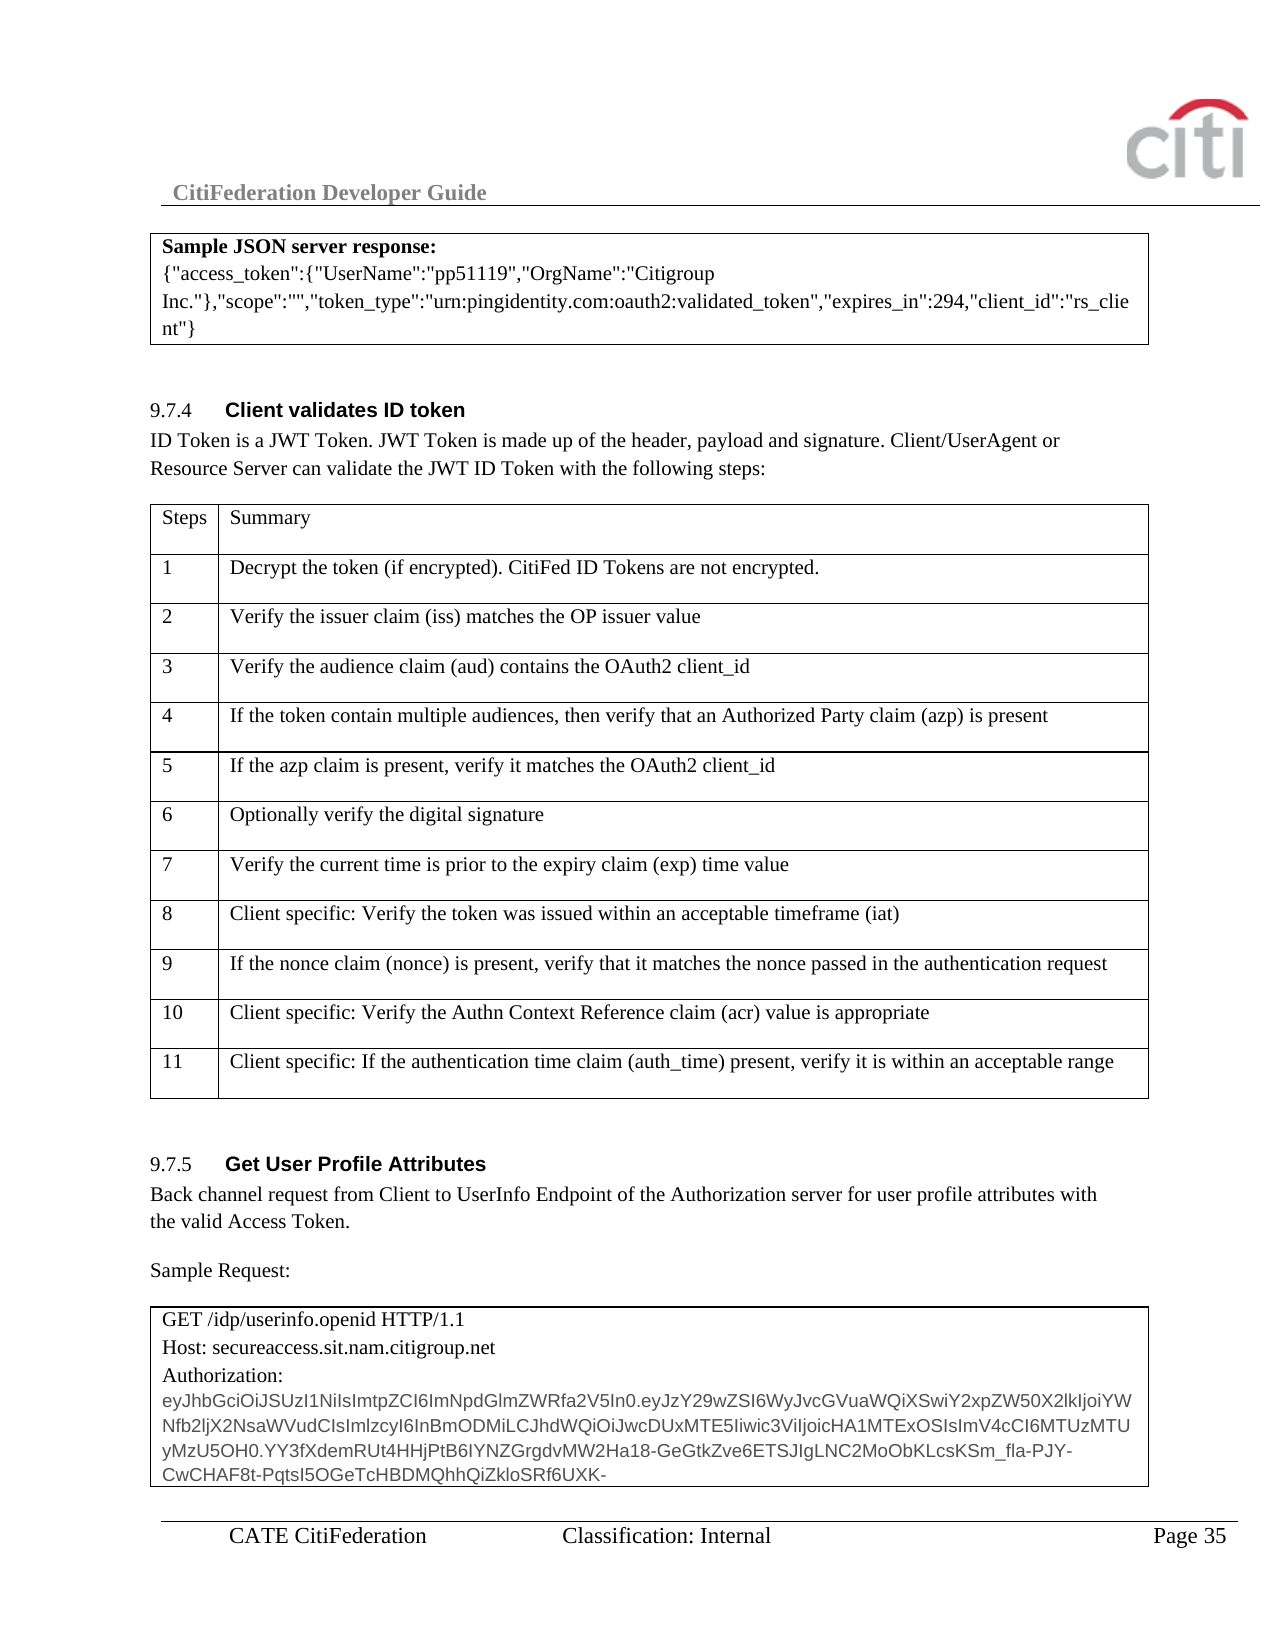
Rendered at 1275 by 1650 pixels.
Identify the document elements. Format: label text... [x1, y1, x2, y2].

table_cell 11 [151, 1049, 218, 1098]
table_cell Verify the issuer claim (iss) matches the OP issuer value [219, 604, 1148, 652]
table_cell Client specific: Verify the token was issued within an acceptable timeframe (iat) [219, 901, 1148, 949]
table_cell 7 [151, 851, 218, 900]
table_cell Client specific: Verify the Authn Context Reference claim (acr) value is appropriate [219, 1000, 1148, 1048]
table_cell Verify the current time is prior to the expiry claim (exp) time value [219, 851, 1148, 900]
table_cell 8 [151, 901, 218, 949]
table_cell 6 [151, 802, 218, 850]
table_cell 5 [151, 753, 218, 801]
table_cell If the azp claim is present, verify it matches the OAuth2 client_id [219, 753, 1148, 801]
table_header Steps [151, 505, 218, 553]
table_cell 1 [151, 555, 218, 603]
table_cell 4 [151, 703, 218, 751]
subtitle Client validates ID token [150, 398, 1125, 422]
table_cell Verify the audience claim (aud) contains the OAuth2 client_id [219, 654, 1148, 702]
table_header Summary [219, 505, 1148, 553]
table_cell If the token contain multiple audiences, then verify that an Authorized Party claim (azp) is present [219, 703, 1148, 751]
table_cell 3 [151, 654, 218, 702]
subtitle Get User Profile Attributes [150, 1151, 1125, 1176]
table_cell 9 [151, 950, 218, 999]
table_cell Decrypt the token (if encrypted). CitiFed ID Tokens are not encrypted. [219, 555, 1148, 603]
table_cell Client specific: If the authentication time claim (auth_time) present, verify it is within an acceptable range [219, 1049, 1148, 1098]
picture [1127, 99, 1249, 179]
table_cell Optionally verify the digital signature [219, 802, 1148, 850]
table_cell 10 [151, 1000, 218, 1048]
text Sample Request: [150, 1258, 1125, 1282]
text Back channel request from Client to UserInfo Endpoint of the Authorization server for user profile attributes with the valid Access Token. [150, 1182, 1125, 1233]
table_cell 2 [151, 604, 218, 652]
text ID Token is a JWT Token. JWT Token is made up of the header, payload and signature. Client/UserAgent or Resource Server can validate the JWT ID Token with the following steps: [150, 428, 1125, 480]
table_cell If the nonce claim (nonce) is present, verify that it matches the nonce passed in the authentication request [219, 950, 1148, 999]
